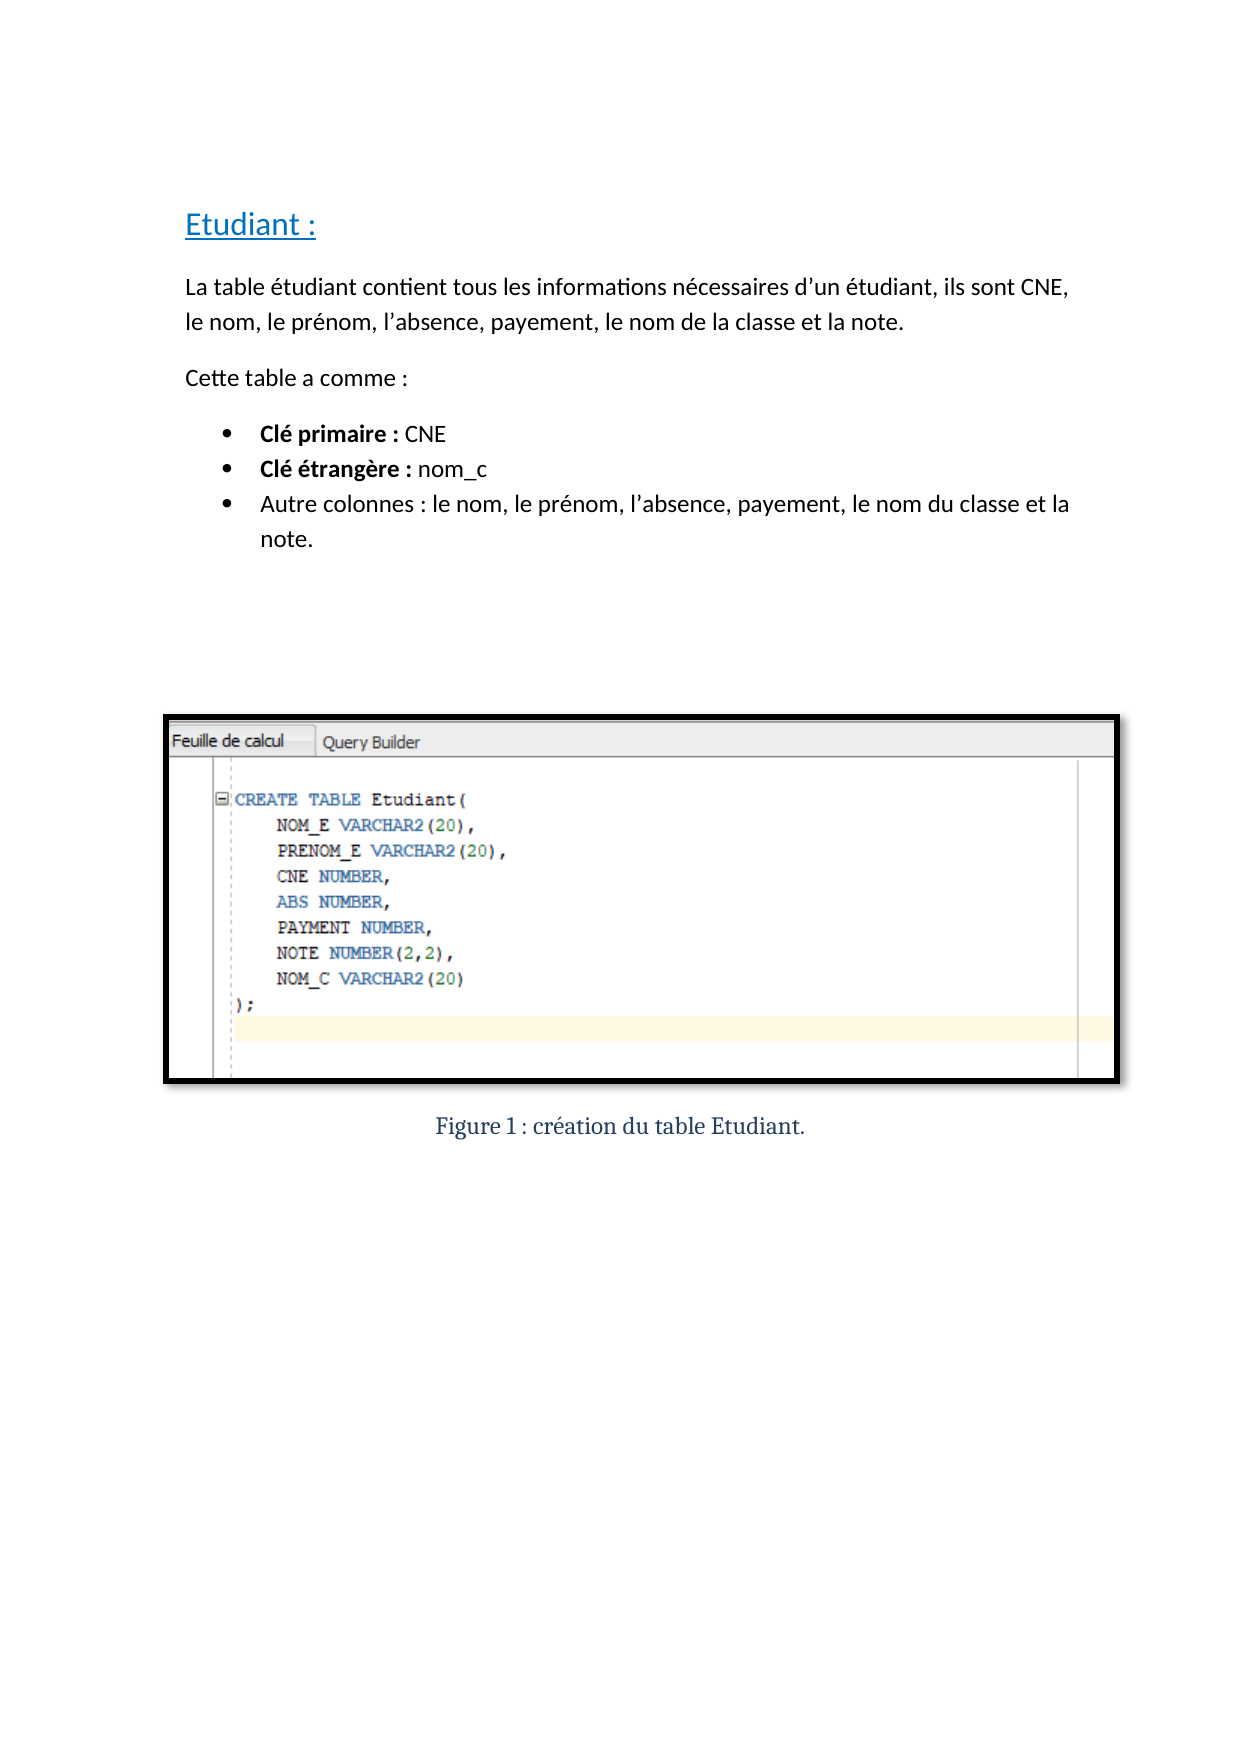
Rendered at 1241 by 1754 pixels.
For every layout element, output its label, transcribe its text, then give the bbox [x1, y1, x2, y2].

list Autre colonnes : le nom, le prénom, l’absence, payement, le nom du classe et la note. [223, 488, 1093, 553]
text Cette table a comme : [185, 362, 1093, 392]
text La table étudiant contient tous les informations nécessaires d’un étudiant, ils sont CNE, le nom, le prénom, l’absence, payement, le nom de la classe et la note. [185, 271, 1093, 337]
list Clé primaire : CNE [223, 418, 1093, 448]
list Clé étrangère : nom_c [223, 453, 1093, 483]
text Etudiant : [185, 203, 1093, 244]
subtitle Figure 1 : création du table Etudiant. [148, 1112, 1093, 1140]
